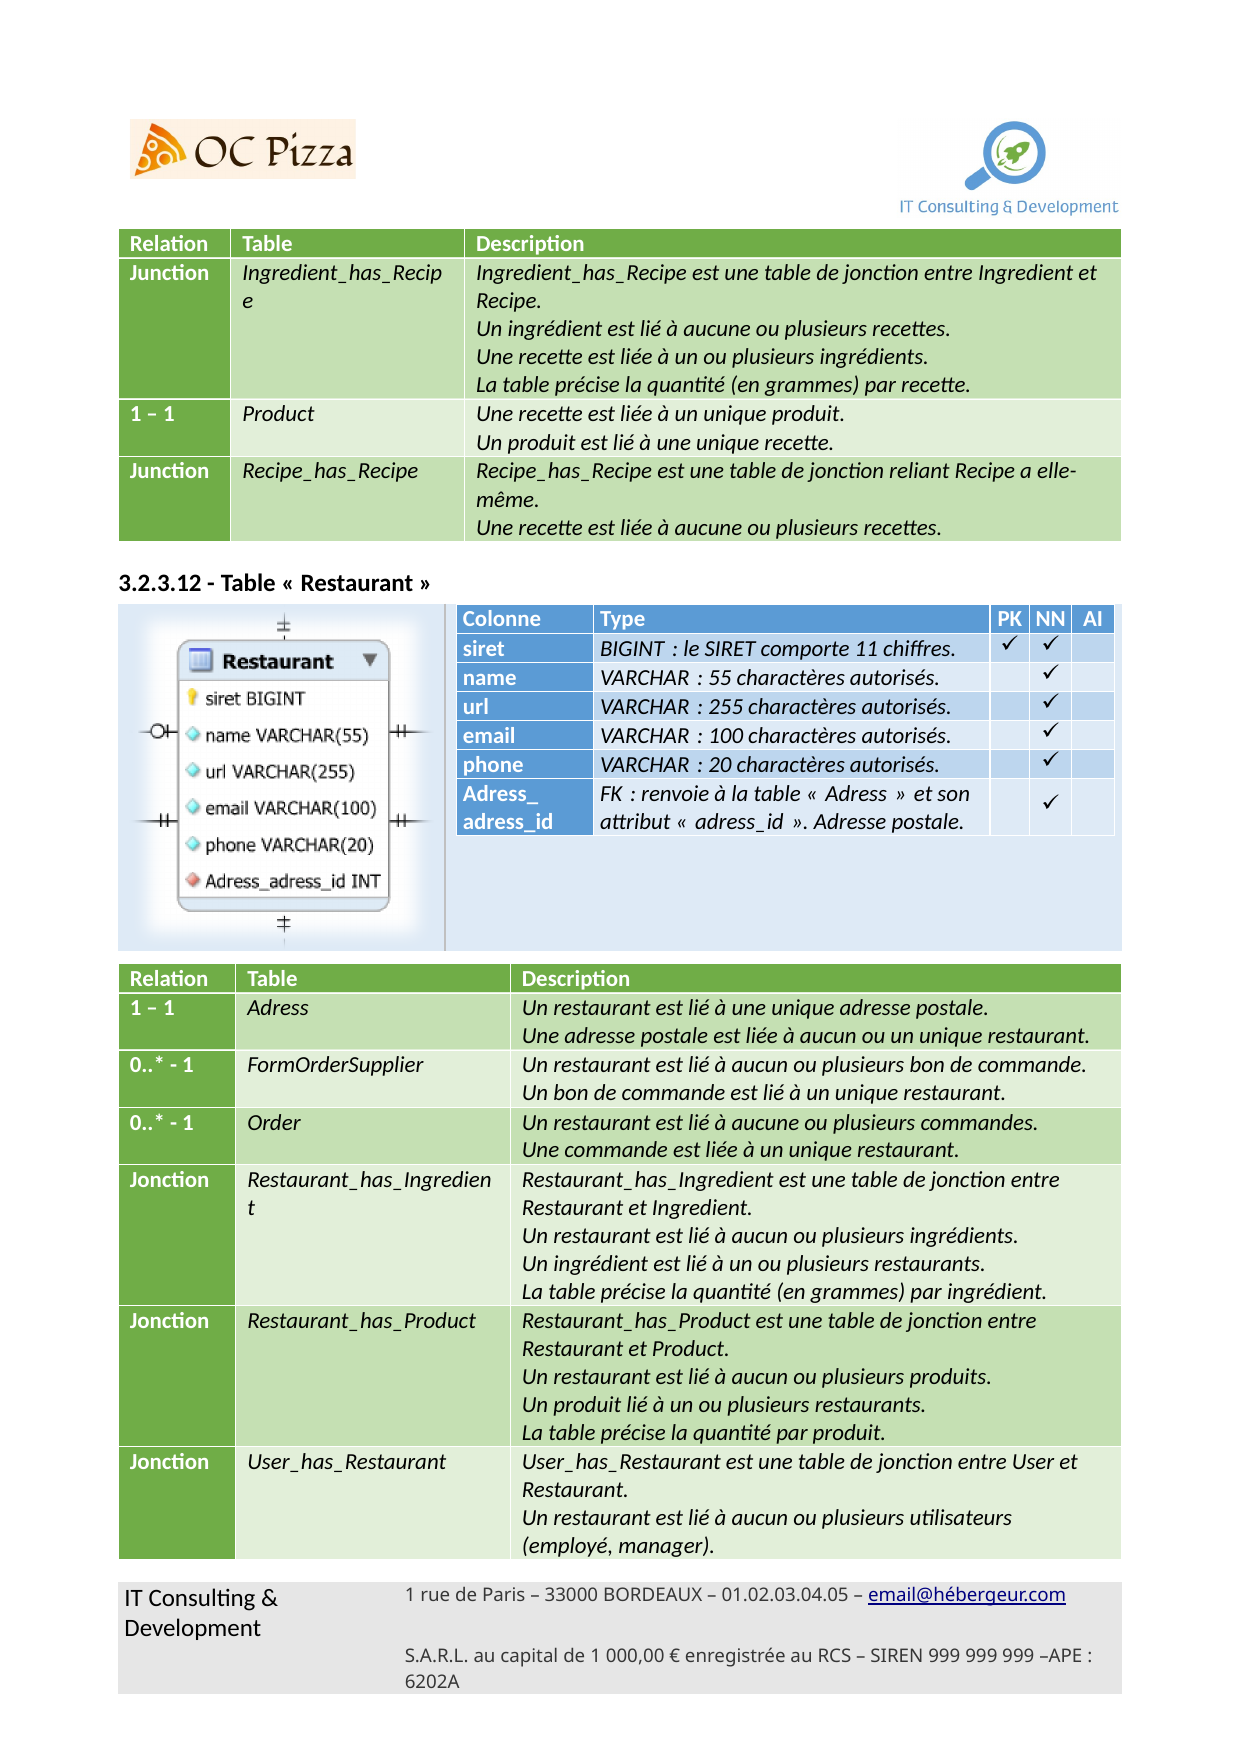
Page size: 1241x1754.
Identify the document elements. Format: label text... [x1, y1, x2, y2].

table_cell 1 – 1 [119, 994, 235, 1049]
table_cell Junction [119, 457, 230, 541]
picture [159, 633, 405, 921]
table_header Relation [119, 229, 230, 257]
table_cell Recipe_has_Recipe [231, 457, 464, 541]
table_cell Restaurant_has_Ingredient est une table de jonction entre Restaurant et Ingredient. Un restaurant est lié à aucun ou plusieurs ingrédients. Un ingrédient est lié à un ou plusieurs restaurants. La table précise la quantité (en grammes) par ingrédient. [511, 1165, 1121, 1305]
table_cell Restaurant_has_Product [236, 1306, 510, 1446]
table_cell Restaurant_has_Product est une table de jonction entre Restaurant et Product. Un restaurant est lié à aucun ou plusieurs produits. Un produit lié à un ou plusieurs restaurants. La table précise la quantité par produit. [511, 1306, 1121, 1446]
table_cell 0..* - 1 [119, 1108, 235, 1164]
table_header Description [465, 229, 1121, 257]
table_cell Adress [236, 994, 510, 1049]
table_cell 1 – 1 [119, 400, 230, 456]
table_cell Un restaurant est lié à aucune ou plusieurs commandes. Une commande est liée à un unique restaurant. [511, 1108, 1121, 1164]
table_cell Junction [119, 259, 230, 398]
table_cell Un restaurant est lié à aucun ou plusieurs bon de commande. Un bon de commande est lié à un unique restaurant. [511, 1051, 1121, 1107]
table_cell Product [231, 400, 464, 456]
table_cell Ingredient_has_Recipe est une table de jonction entre Ingredient et Recipe. Un ingrédient est lié à aucune ou plusieurs recettes. Une recette est liée à un ou plusieurs ingrédients. La table précise la quantité (en grammes) par recette. [465, 259, 1121, 398]
table_cell Ingredient_has_Recipe [231, 259, 464, 398]
table_cell FormOrderSupplier [236, 1051, 510, 1107]
picture [896, 118, 1122, 218]
table_cell Restaurant_has_Ingredient [236, 1165, 510, 1305]
table_cell 0..* - 1 [119, 1051, 235, 1107]
table_header [446, 604, 1122, 951]
table_cell Recipe_has_Recipe est une table de jonction reliant Recipe a elle-même. Une recette est liée à aucune ou plusieurs recettes. [465, 457, 1121, 541]
subtitle Table « Restaurant » [118, 567, 1122, 597]
table_cell Une recette est liée à un unique produit. Un produit est lié à une unique recette. [465, 400, 1121, 456]
table_cell Jonction [119, 1165, 235, 1305]
table_header Table [236, 964, 510, 992]
table_cell Jonction [119, 1447, 235, 1559]
table_cell User_has_Restaurant [236, 1447, 510, 1559]
table_header Description [511, 964, 1121, 992]
table_cell Order [236, 1108, 510, 1164]
table_header Table [231, 229, 464, 257]
table_cell Un restaurant est lié à une unique adresse postale. Une adresse postale est liée à aucun ou un unique restaurant. [511, 994, 1121, 1049]
picture [129, 119, 356, 179]
table_header Relation [119, 964, 235, 992]
table_cell Jonction [119, 1306, 235, 1446]
table_header [118, 604, 444, 951]
